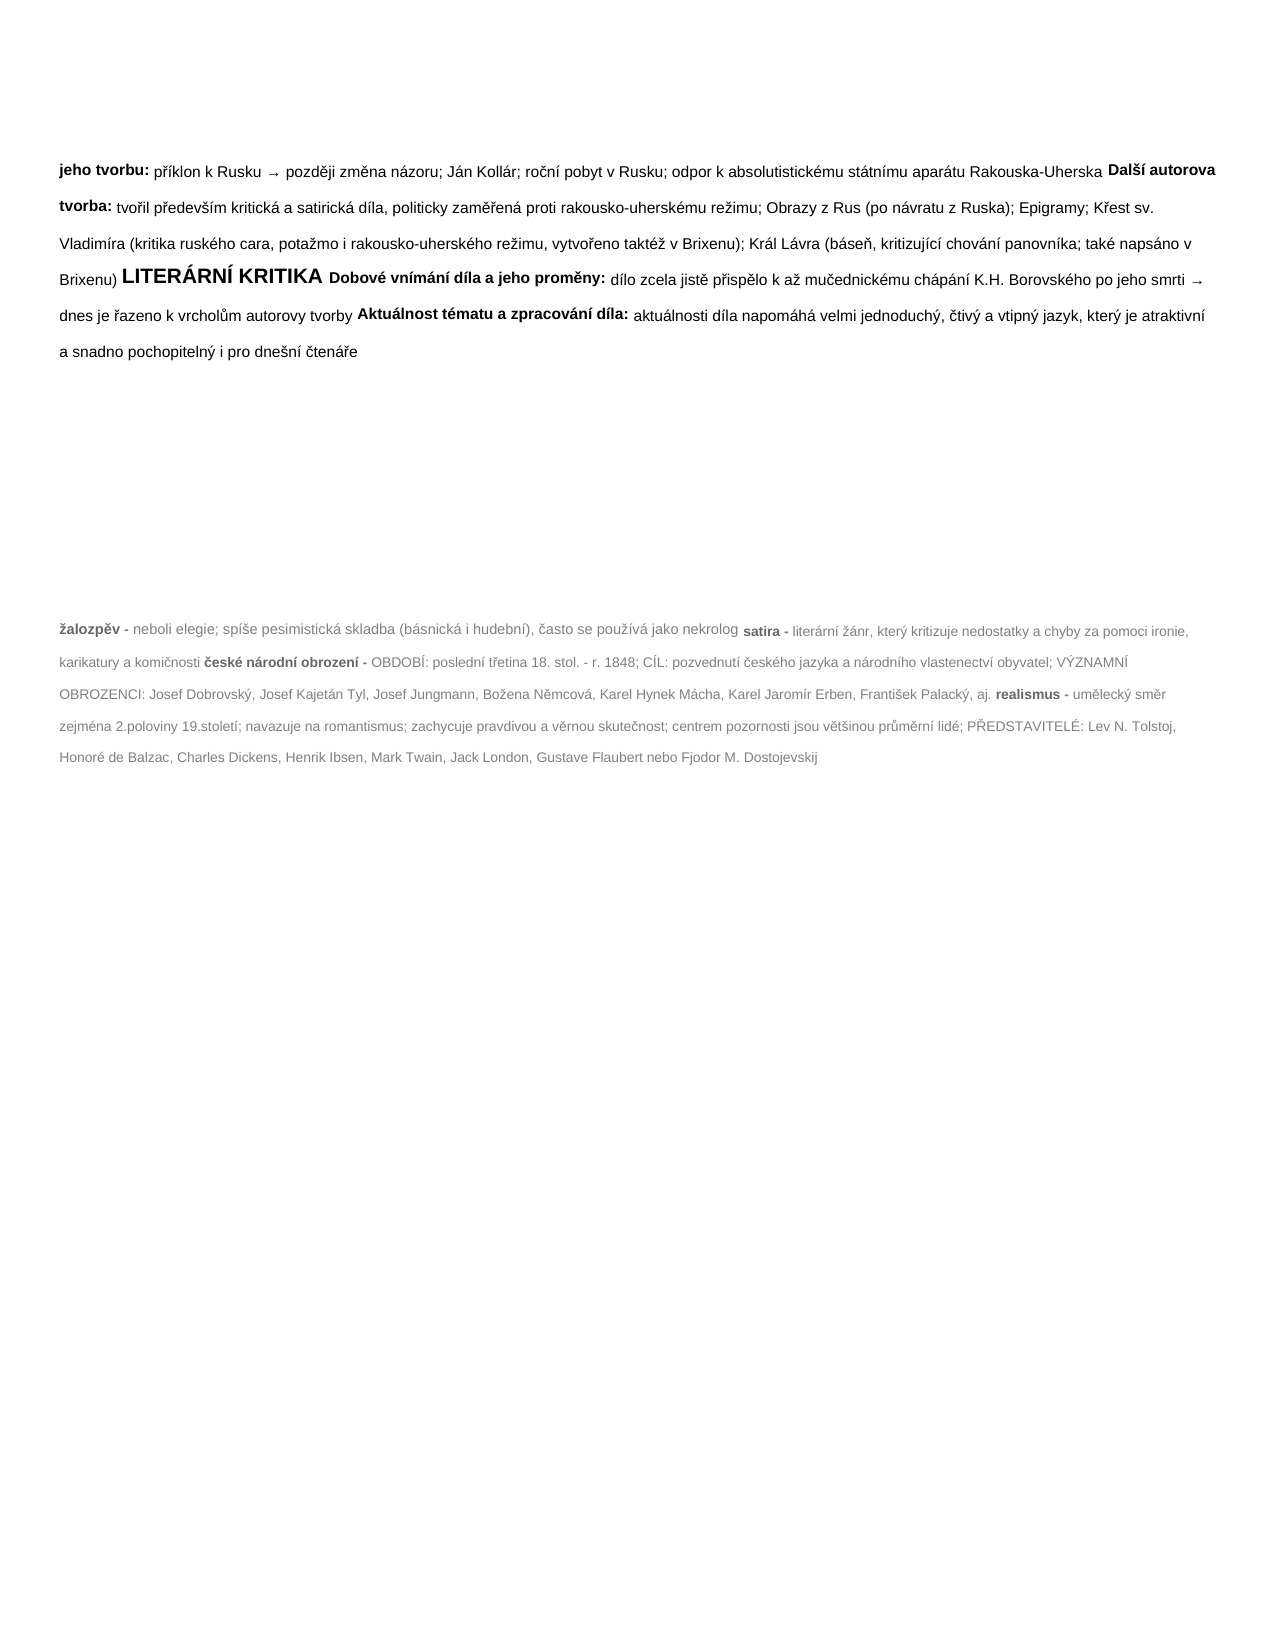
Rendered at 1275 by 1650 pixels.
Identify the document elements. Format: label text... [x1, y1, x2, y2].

text žalozpěv - neboli elegie; spíše pesimistická skladba (básnická i hudební), často se používá jako nekrolog satira - literární žánr, který kritizuje nedostatky a chyby za pomoci ironie, karikatury a komičnosti české národní obrození - OBDOBÍ: poslední třetina 18. stol. - r. 1848; CÍL: pozvednutí českého jazyka a národního vlastenectví obyvatel; VÝZNAMNÍ OBROZENCI: Josef Dobrovský, Josef Kajetán Tyl, Josef Jungmann, Božena Němcová, Karel Hynek Mácha, Karel Jaromír Erben, František Palacký, aj. realismus - umělecký směr zejména 2.poloviny 19.století; navazuje na romantismus; zachycuje pravdivou a věrnou skutečnost; centrem pozornosti jsou většinou průměrní lidé; PŘEDSTAVITELÉ: Lev N. Tolstoj, Honoré de Balzac, Charles Dickens, Henrik Ibsen, Mark Twain, Jack London, Gustave Flaubert nebo Fjodor M. Dostojevskij [59, 612, 1216, 766]
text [59, 150, 1216, 361]
